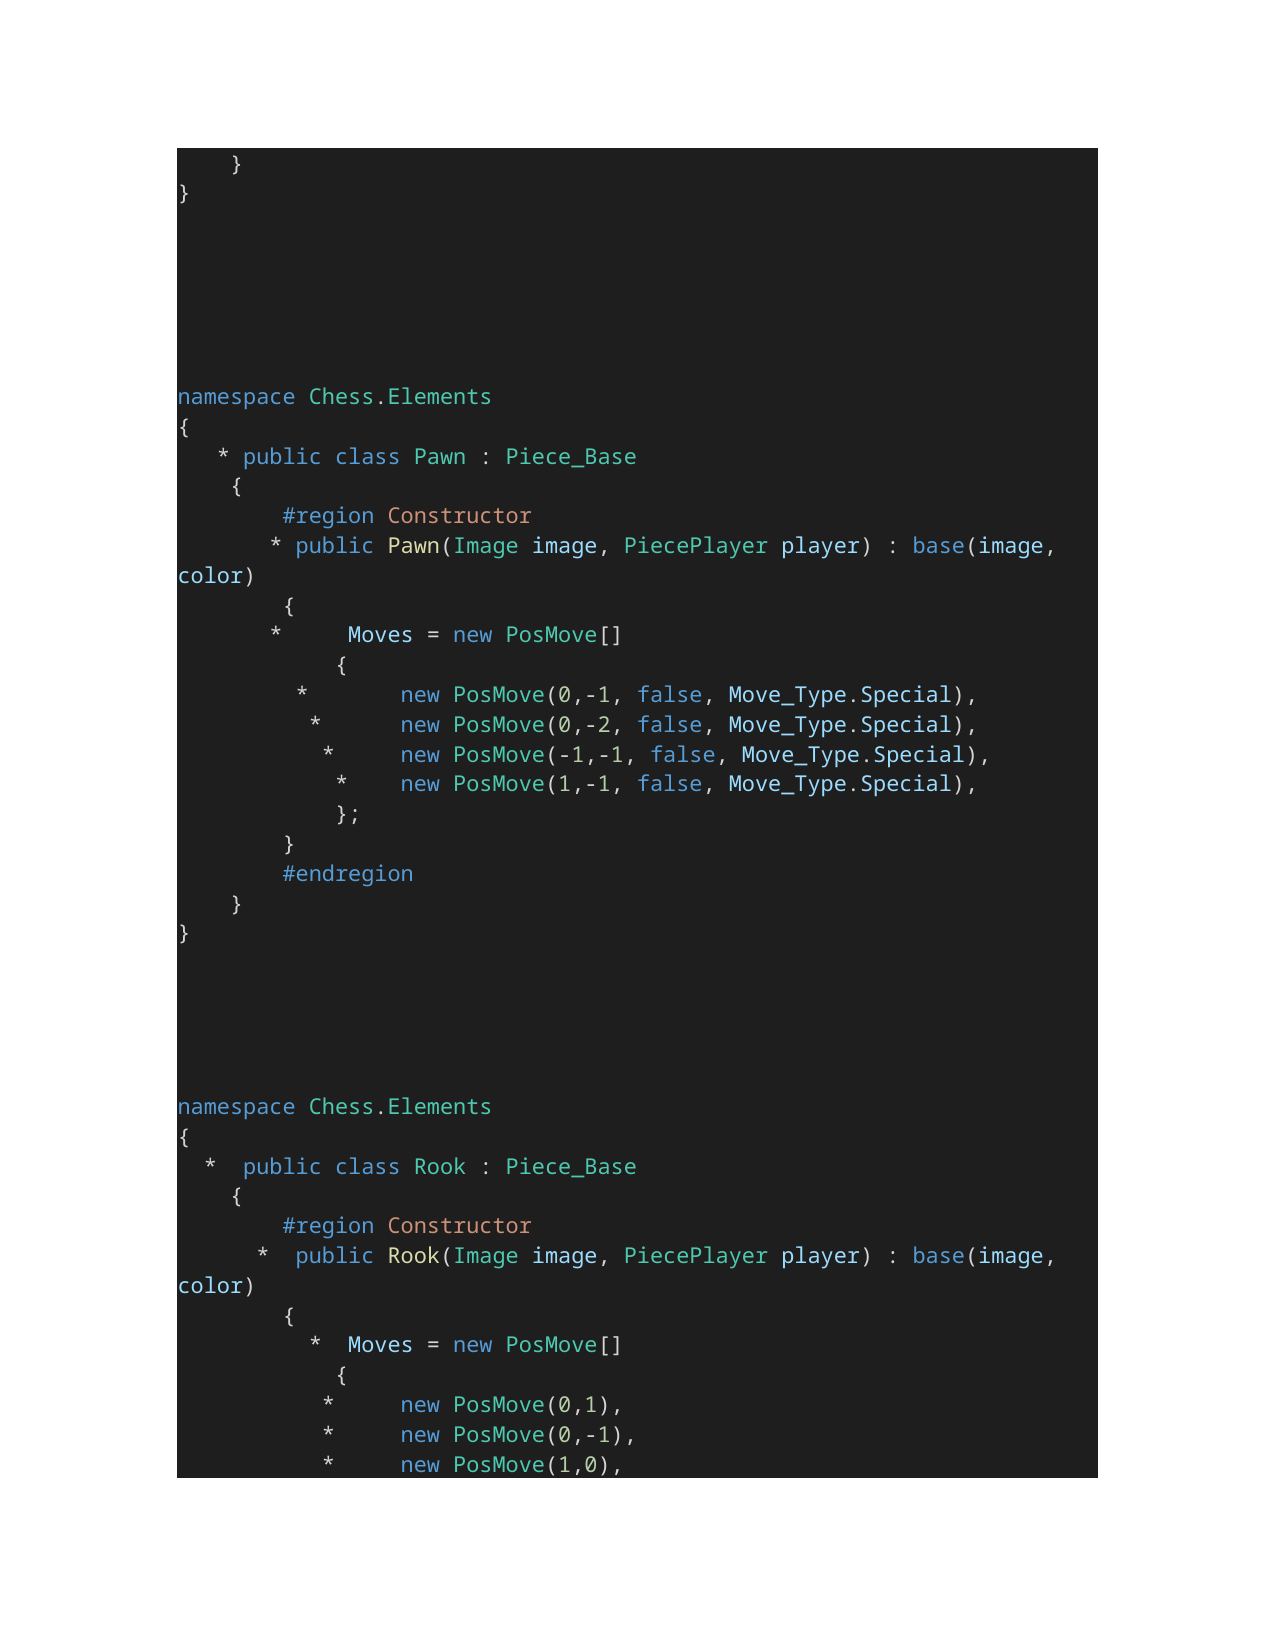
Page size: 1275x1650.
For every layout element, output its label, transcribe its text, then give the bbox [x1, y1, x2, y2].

text } [177, 887, 1098, 917]
text * new PosMove(1,-1, false, Move_Type.Special), [177, 768, 1098, 798]
text { [177, 470, 1098, 500]
text } [177, 177, 1098, 207]
text #region Constructor [177, 500, 1098, 530]
text { [177, 1181, 1098, 1210]
text * new PosMove(0,1), [177, 1389, 1098, 1419]
text * new PosMove(0,-1, false, Move_Type.Special), [177, 679, 1098, 709]
text #region Constructor [177, 1210, 1098, 1240]
text { [177, 1359, 1098, 1389]
text } [177, 917, 1098, 947]
text namespace Chess.Elements [177, 1091, 1098, 1121]
text namespace Chess.Elements [177, 381, 1098, 411]
text { [177, 411, 1098, 441]
text }; [177, 798, 1098, 828]
text * Moves = new PosMove[] [177, 619, 1098, 649]
text * new PosMove(0,-1), [177, 1419, 1098, 1449]
text * public Pawn(Image image, PiecePlayer player) : base(image, color) [177, 530, 1098, 589]
text #endregion [177, 858, 1098, 887]
text * public Rook(Image image, PiecePlayer player) : base(image, color) [177, 1240, 1098, 1300]
text { [177, 649, 1098, 679]
text } [177, 148, 1098, 177]
text { [177, 589, 1098, 619]
text } [177, 828, 1098, 858]
text * new PosMove(-1,-1, false, Move_Type.Special), [177, 738, 1098, 768]
text * new PosMove(1,0), [177, 1449, 1098, 1478]
text * public class Rook : Piece_Base [177, 1151, 1098, 1181]
text { [177, 1300, 1098, 1329]
text * Moves = new PosMove[] [177, 1329, 1098, 1359]
text * public class Pawn : Piece_Base [177, 441, 1098, 470]
text { [177, 1121, 1098, 1151]
text * new PosMove(0,-2, false, Move_Type.Special), [177, 709, 1098, 738]
